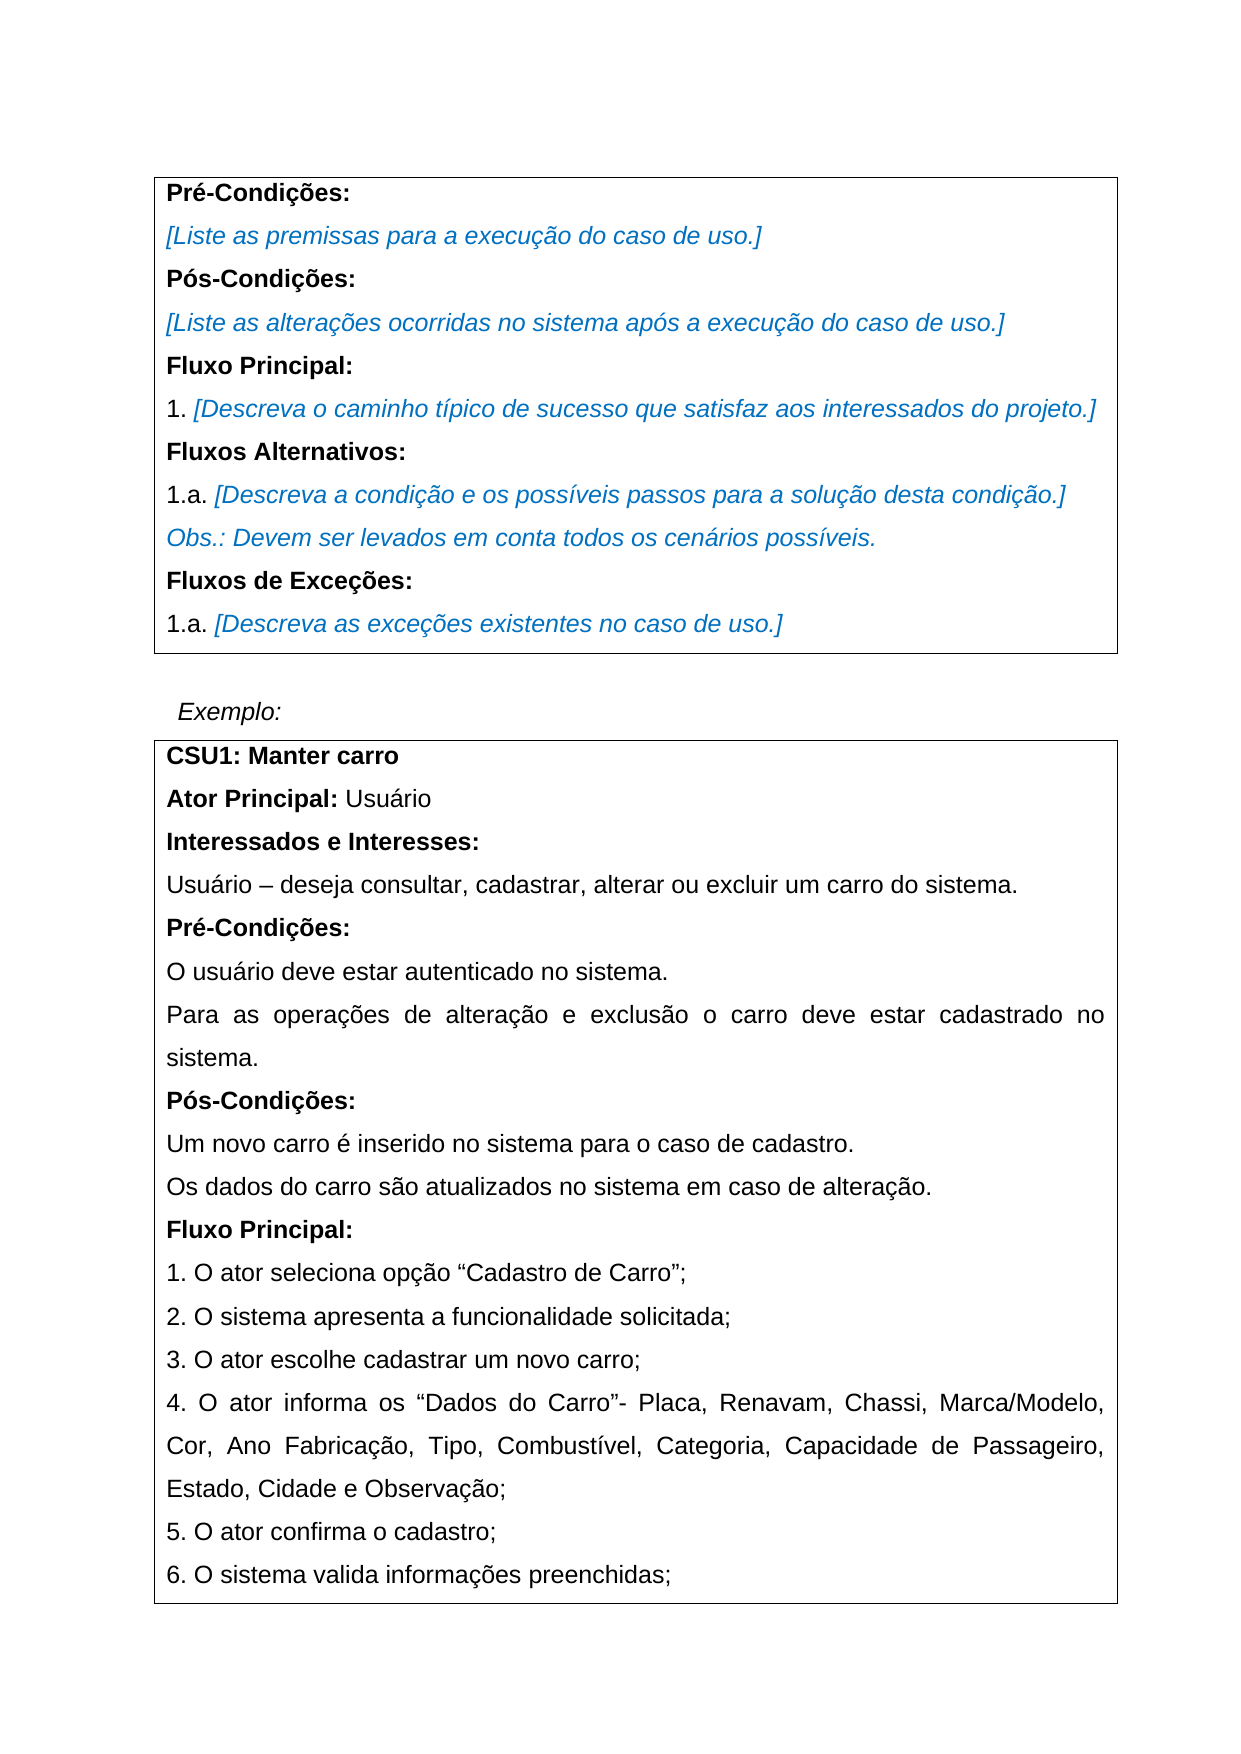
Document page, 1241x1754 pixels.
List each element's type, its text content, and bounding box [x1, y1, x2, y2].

text Exemplo: [177, 697, 1122, 725]
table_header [155, 178, 1117, 652]
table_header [155, 741, 1117, 1603]
